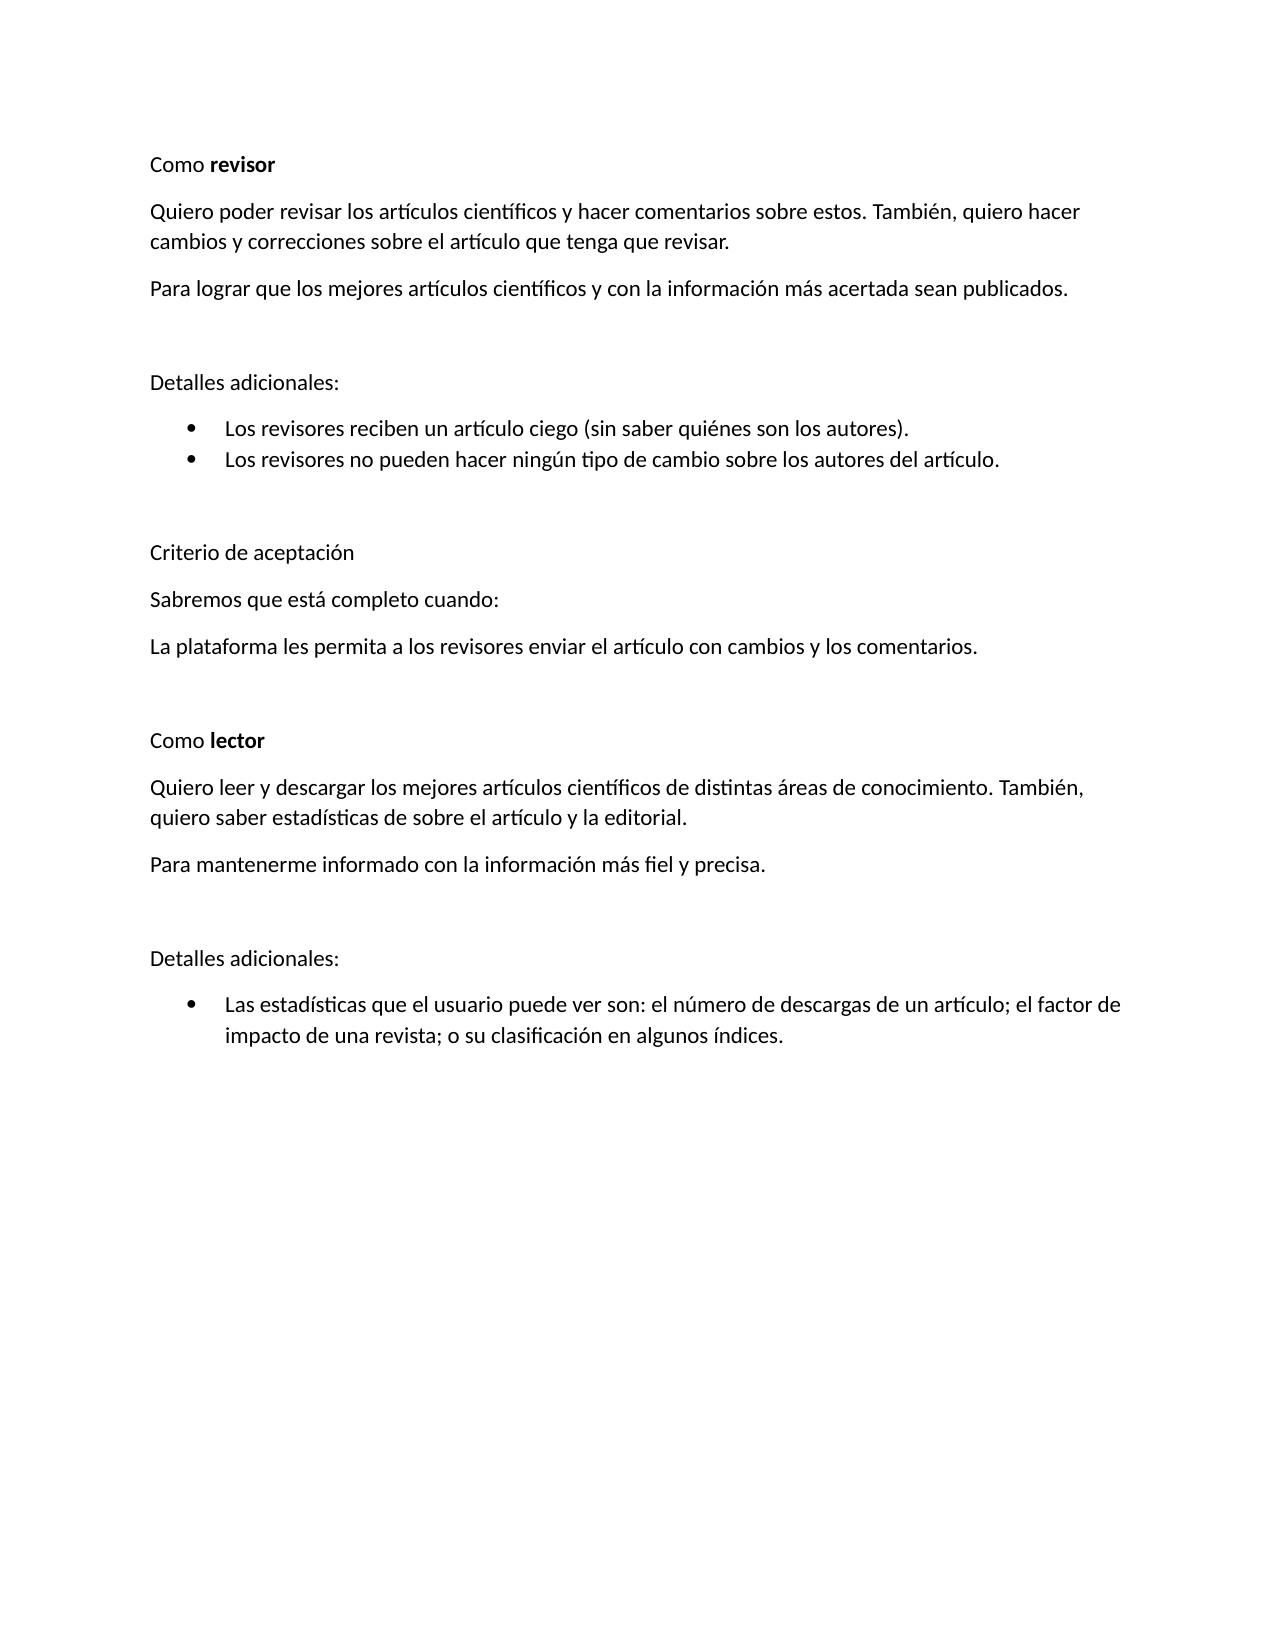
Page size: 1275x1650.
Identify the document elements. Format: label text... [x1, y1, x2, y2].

list Los revisores reciben un artículo ciego (sin saber quiénes son los autores). [187, 414, 1125, 443]
text Sabremos que está completo cuando: [150, 585, 1125, 613]
text La plataforma les permita a los revisores enviar el artículo con cambios y los comentarios. [150, 632, 1125, 660]
text Como revisor [150, 150, 1125, 178]
text Quiero leer y descargar los mejores artículos científicos de distintas áreas de conocimiento. También, quiero saber estadísticas de sobre el artículo y la editorial. [150, 773, 1125, 831]
list Las estadísticas que el usuario puede ver son: el número de descargas de un artículo; el factor de impacto de una revista; o su clasificación en algunos índices. [187, 991, 1125, 1049]
text Quiero poder revisar los artículos científicos y hacer comentarios sobre estos. También, quiero hacer cambios y correcciones sobre el artículo que tenga que revisar. [150, 197, 1125, 255]
list Los revisores no pueden hacer ningún tipo de cambio sobre los autores del artículo. [187, 445, 1125, 473]
text Como lector [150, 726, 1125, 754]
text Detalles adicionales: [150, 368, 1125, 396]
text Para mantenerme informado con la información más fiel y precisa. [150, 850, 1125, 878]
text Detalles adicionales: [150, 944, 1125, 972]
text Criterio de aceptación [150, 538, 1125, 567]
text Para lograr que los mejores artículos científicos y con la información más acertada sean publicados. [150, 274, 1125, 302]
